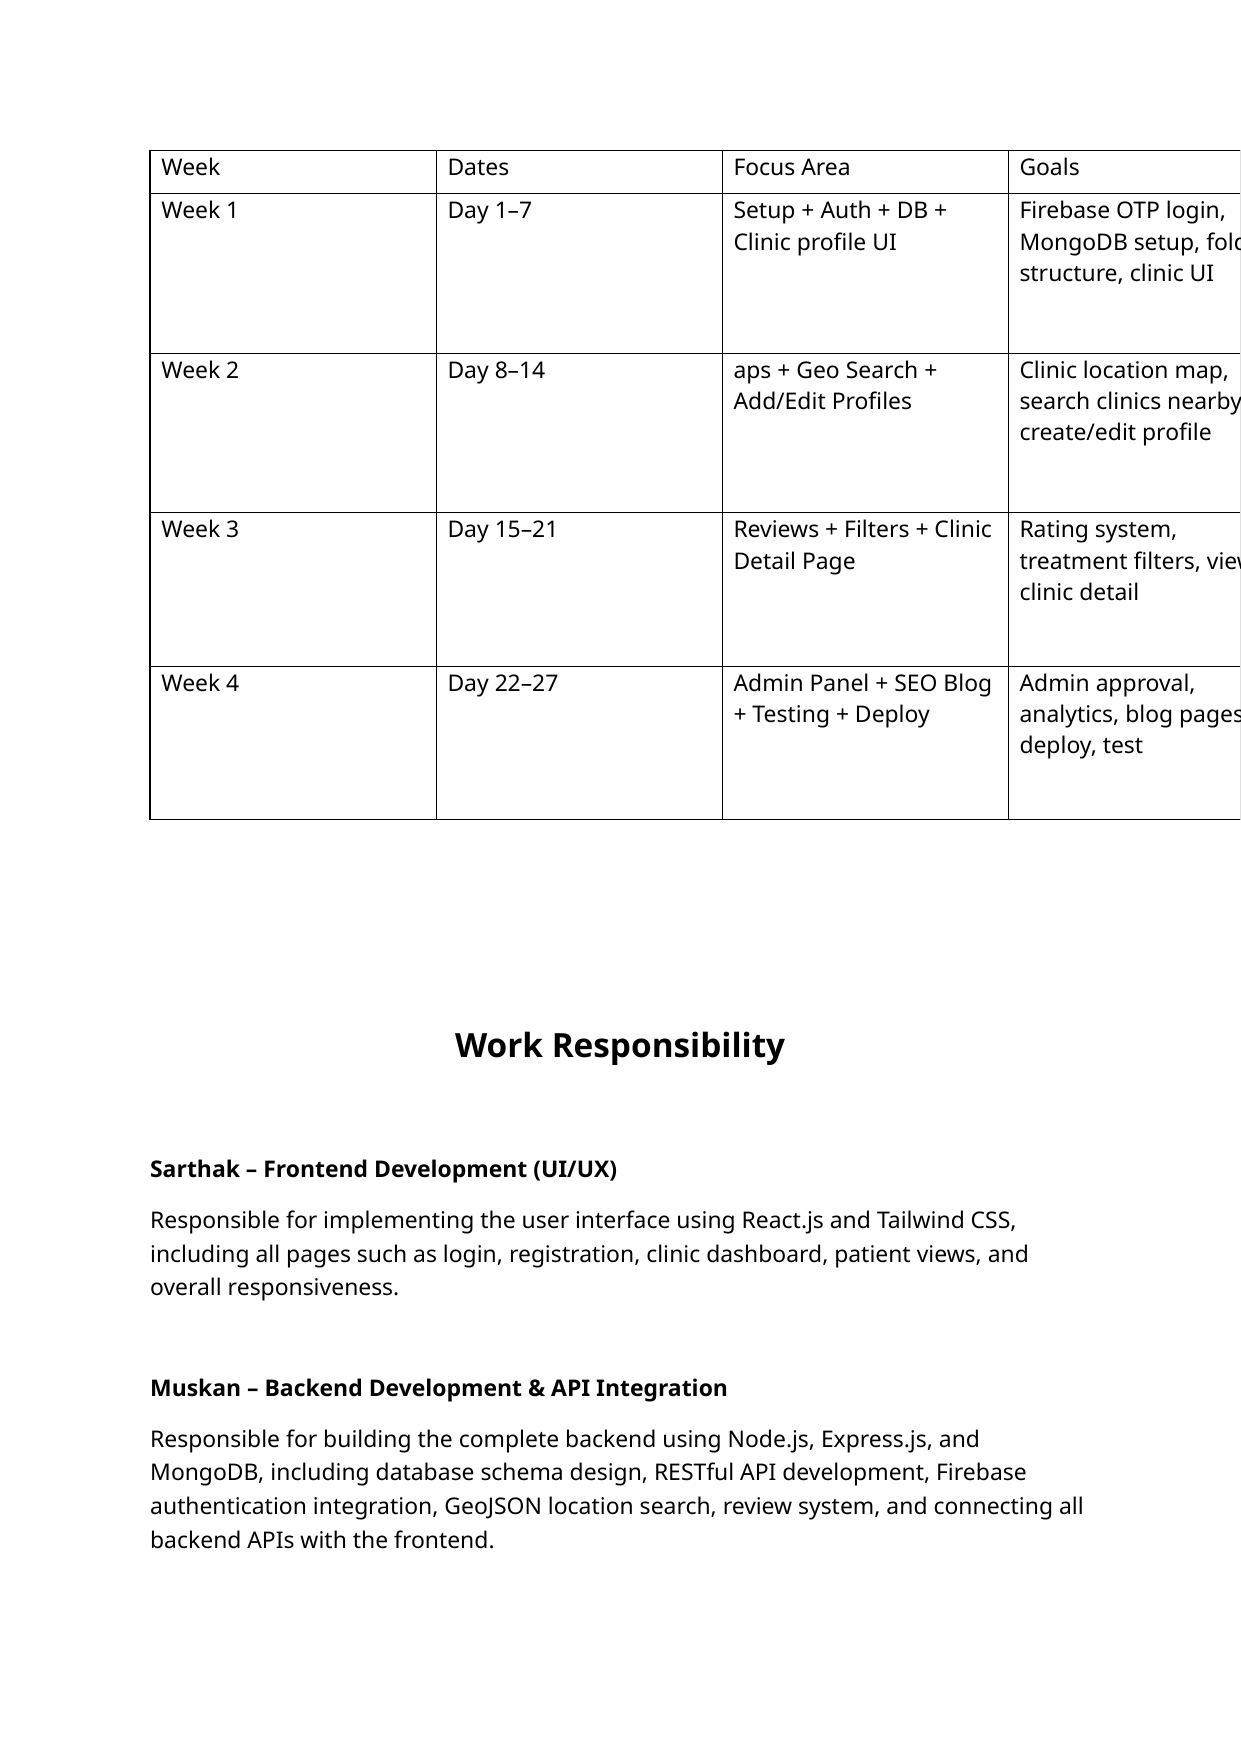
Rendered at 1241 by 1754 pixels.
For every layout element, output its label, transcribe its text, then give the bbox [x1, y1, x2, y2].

table_cell Day 15–21 [437, 513, 722, 666]
table_cell Admin Panel + SEO Blog + Testing + Deploy [723, 667, 1008, 819]
table_header Goals [1009, 151, 1240, 193]
table_cell Week 2 [151, 354, 436, 512]
table_cell Day 1–7 [437, 194, 722, 353]
text Responsible for implementing the user interface using React.js and Tailwind CSS, including all pages such as login, registration, clinic dashboard, patient views, and overall responsiveness. [150, 1204, 1090, 1302]
table_cell Clinic location map, search clinics nearby, create/edit profile [1009, 354, 1240, 512]
table_cell Firebase OTP login, MongoDB setup, folder structure, clinic UI [1009, 194, 1240, 353]
table_header Week [151, 151, 436, 193]
table_cell Admin approval, analytics, blog pages, deploy, test [1009, 667, 1240, 819]
text Sarthak – Frontend Development (UI/UX) [150, 1153, 1090, 1184]
text Responsible for building the complete backend using Node.js, Express.js, and MongoDB, including database schema design, RESTful API development, Firebase authentication integration, GeoJSON location search, review system, and connecting all backend APIs with the frontend. [150, 1422, 1090, 1555]
table_cell Week 4 [151, 667, 436, 819]
table_header Dates [437, 151, 722, 193]
table_cell aps + Geo Search + Add/Edit Profiles [723, 354, 1008, 512]
table_cell Day 8–14 [437, 354, 722, 512]
table_header Focus Area [723, 151, 1008, 193]
table_cell Day 22–27 [437, 667, 722, 819]
table_cell Reviews + Filters + Clinic Detail Page [723, 513, 1008, 666]
text Muskan – Backend Development & API Integration [150, 1372, 1090, 1403]
table_cell Rating system, treatment filters, view clinic detail [1009, 513, 1240, 666]
table_cell Week 1 [151, 194, 436, 353]
table_cell Setup + Auth + DB + Clinic profile UI [723, 194, 1008, 353]
table_cell Week 3 [151, 513, 436, 666]
text Work Responsibility [150, 1022, 1090, 1067]
